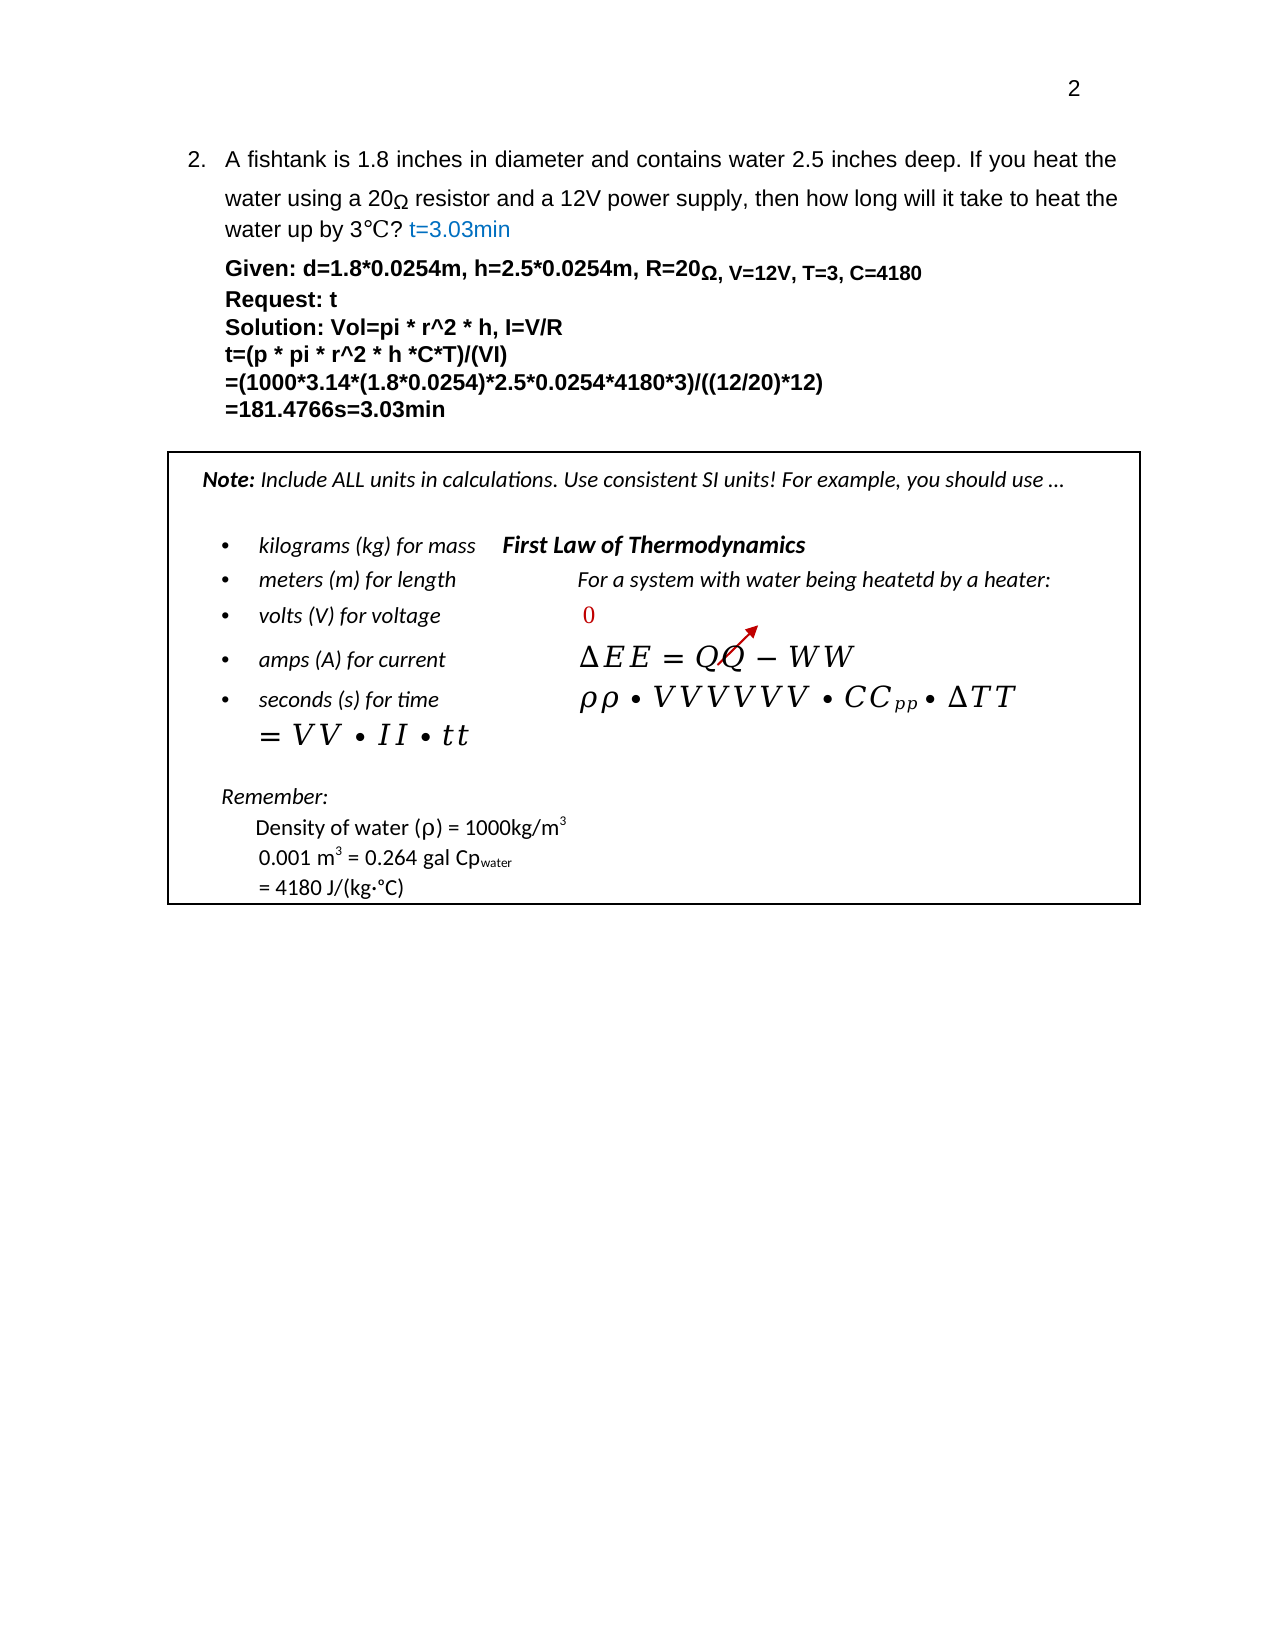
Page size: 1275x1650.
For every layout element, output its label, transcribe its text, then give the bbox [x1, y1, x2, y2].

text Solution: Vol=pi * r^2 * h, I=V/R [225, 313, 1118, 340]
text =181.4766s=3.03min [225, 396, 1118, 450]
text =(1000*3.14*(1.8*0.0254)*2.5*0.0254*4180*3)/((12/20)*12) [225, 369, 1118, 395]
table_header Note: Include ALL units in calculations. Use consistent SI units! For example, you should use … kilograms (kg) for mass First Law of Thermodynamics meters (m) for length For a system with water being heatetd by a heater: volts (V) for voltage 0 amps (A) for current ∆𝐸𝐸 = 𝑄𝑄 − 𝑊𝑊 seconds (s) for time 𝜌𝜌 ∙ 𝑉𝑉𝑉𝑉𝑉𝑉 ∙ 𝐶𝐶𝑝𝑝 ∙ ∆𝑇𝑇 = 𝑉𝑉 ∙ 𝐼𝐼 ∙ 𝑡𝑡 Remember: Density of water (ρ) = 1000kg/m3 0.001 m3 = 0.264 gal Cpwater = 4180 J/(kg·ᵒC) [169, 453, 1139, 903]
text Given: d=1.8*0.0254m, h=2.5*0.0254m, R=20Ω, V=12V, T=3, C=4180 [225, 243, 1118, 284]
text t=(p * pi * r^2 * h *C*T)/(VI) [225, 341, 1118, 367]
text Request: t [225, 286, 1118, 312]
list A fishtank is 1.8 inches in diameter and contains water 2.5 inches deep. If you heat the water using a 20Ω resistor and a 12V power supply, then how long will it take to heat the water up by 3℃? t=3.03min [187, 146, 1118, 242]
